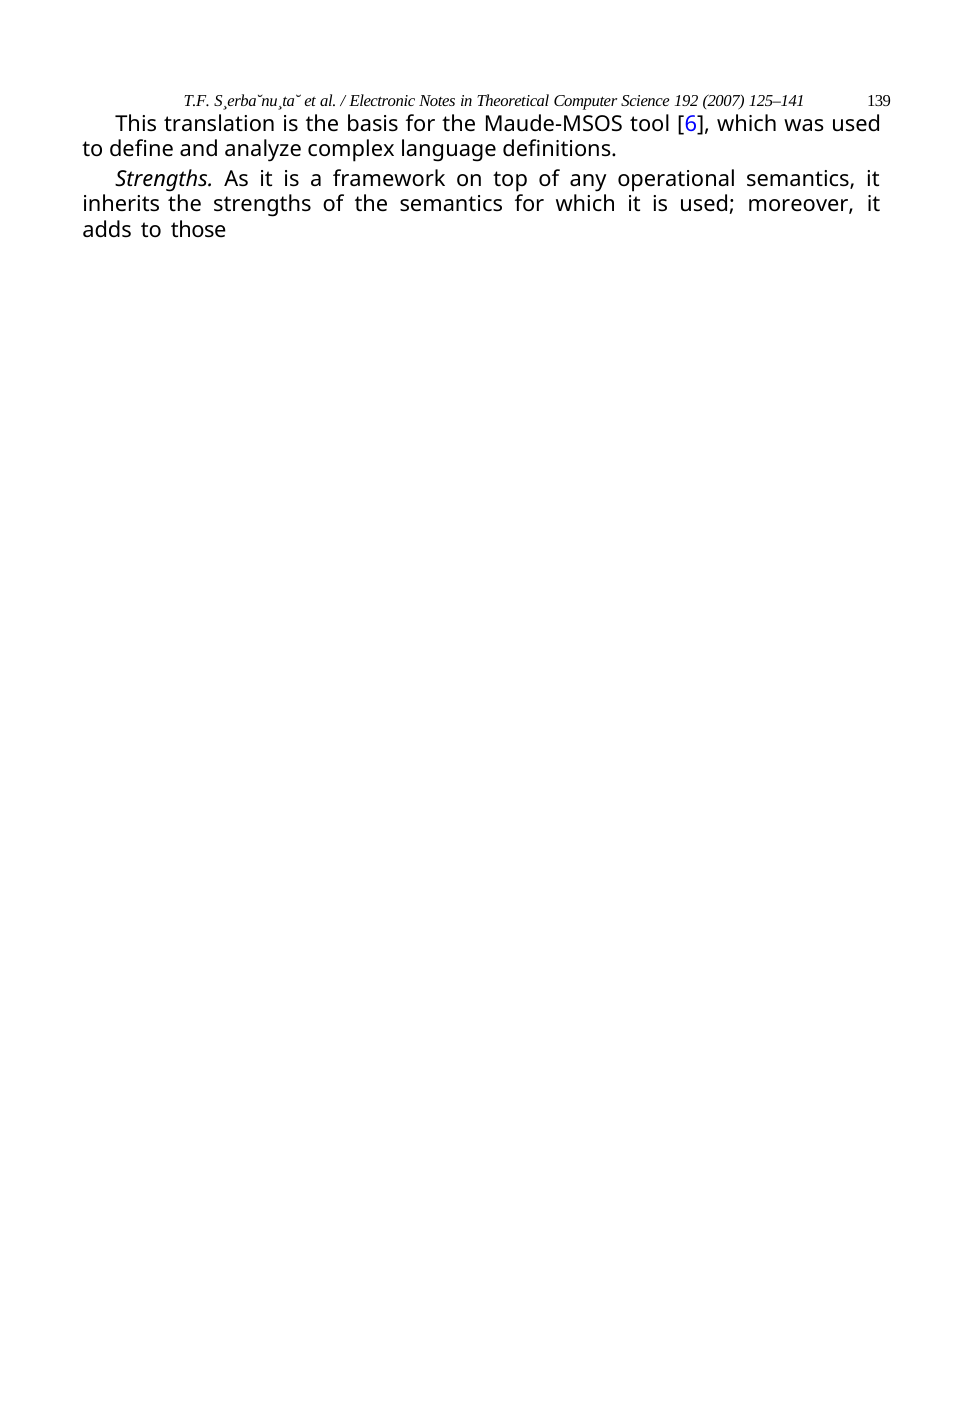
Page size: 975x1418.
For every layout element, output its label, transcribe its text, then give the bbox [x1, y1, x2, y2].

text This translation is the basis for the Maude-MSOS tool [6], which was used to define and analyze complex language definitions. [82, 110, 881, 163]
text Strengths. As it is a framework on top of any operational semantics, it inherits the strengths of the semantics for which it is used; moreover, it adds to those [82, 165, 881, 244]
